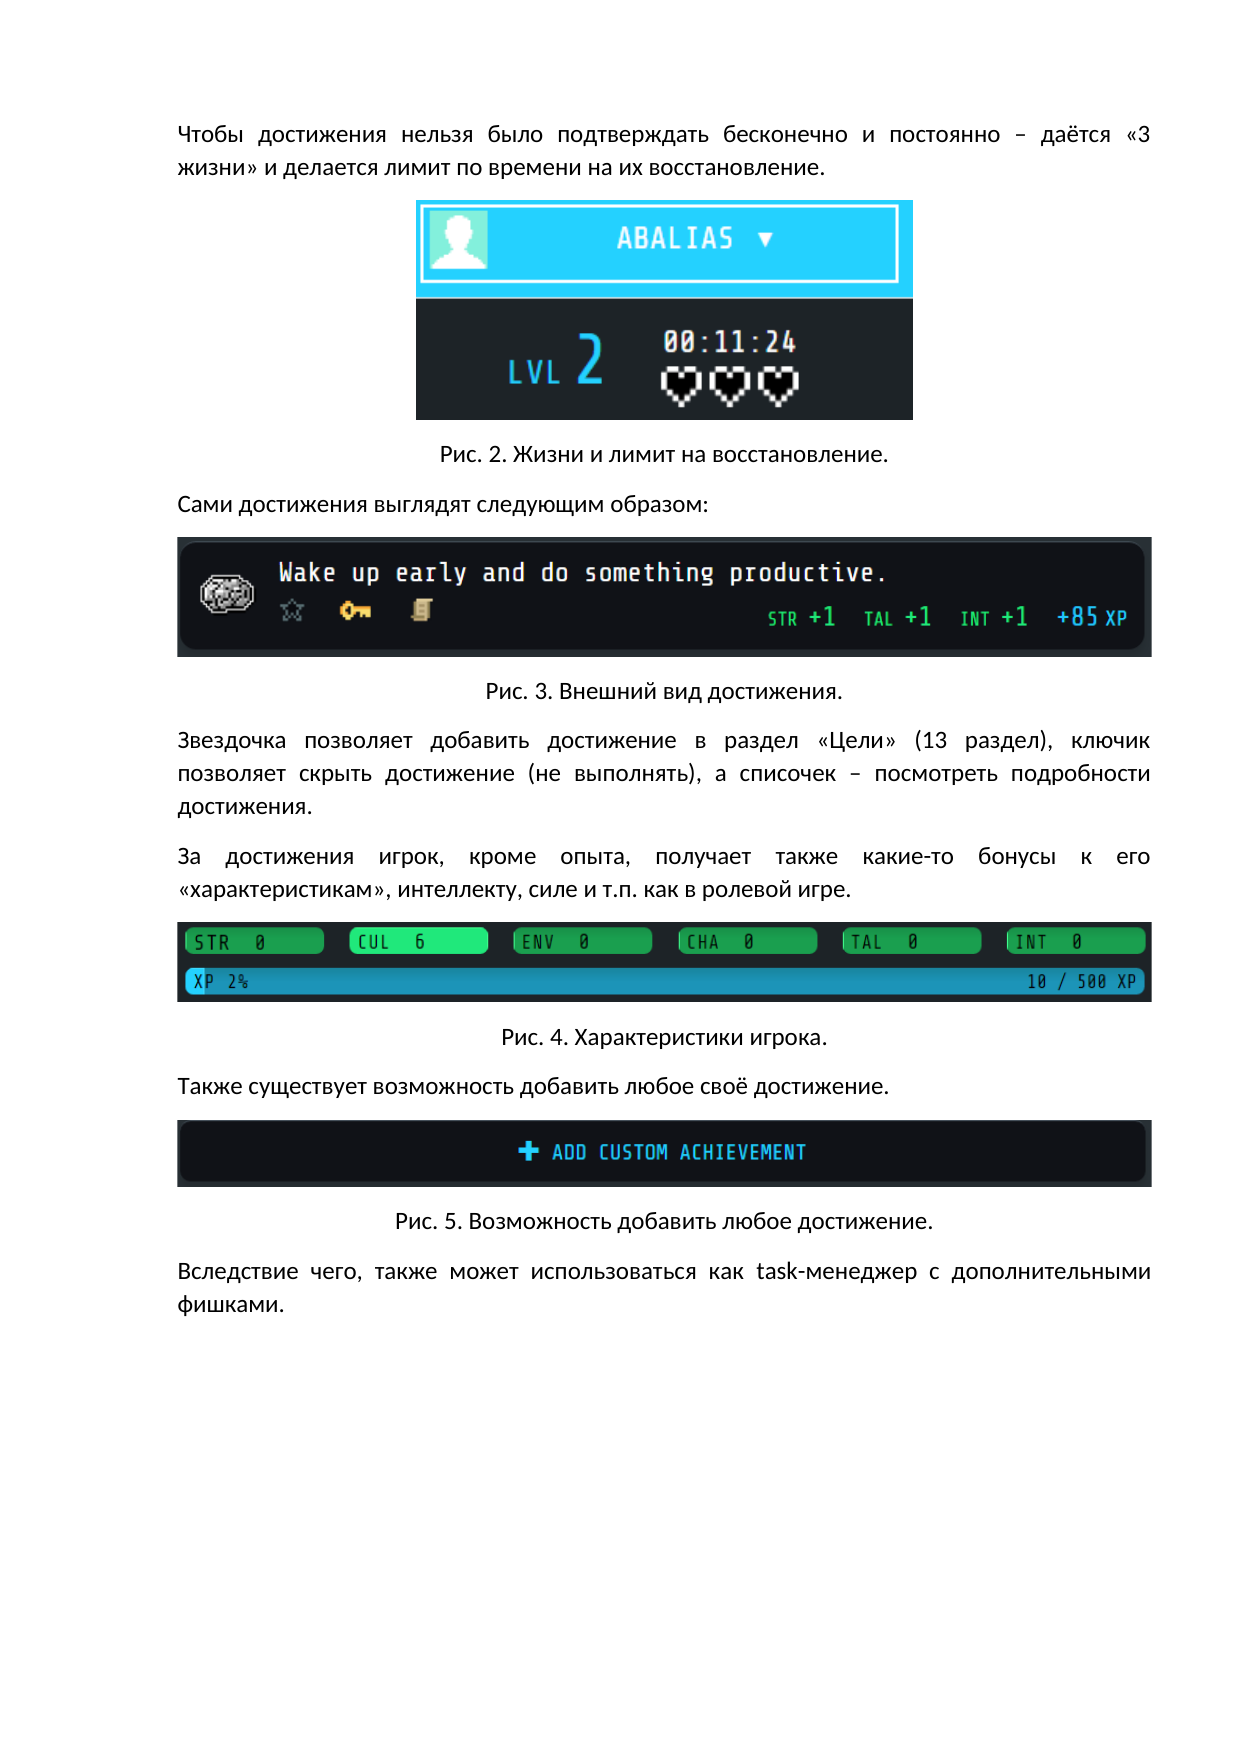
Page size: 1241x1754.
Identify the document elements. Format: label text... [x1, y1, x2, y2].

picture [177, 1120, 1152, 1187]
text Рис. 5. Возможность добавить любое достижение. [177, 1205, 1152, 1236]
text Рис. 2. Жизни и лимит на восстановление. [177, 438, 1152, 469]
text Также существует возможность добавить любое своё достижение. [177, 1070, 1152, 1101]
text Рис. 3. Внешний вид достижения. [177, 675, 1152, 706]
text Звездочка позволяет добавить достижение в раздел «Цели» (13 раздел), ключик позволяет скрыть достижение (не выполнять), а списочек – посмотреть подробности достижения. [177, 725, 1152, 821]
picture [416, 200, 913, 420]
picture [177, 922, 1152, 1002]
text За достижения игрок, кроме опыта, получает также какие-то бонусы к его «характеристикам», интеллекту, силе и т.п. как в ролевой игре. [177, 840, 1152, 903]
text Чтобы достижения нельзя было подтверждать бесконечно и постоянно – даётся «3 жизни» и делается лимит по времени на их восстановление. [177, 118, 1152, 182]
text Вследствие чего, также может использоваться как task-менеджер с дополнительными фишками. [177, 1255, 1152, 1318]
text Рис. 4. Характеристики игрока. [177, 1021, 1152, 1051]
picture [177, 537, 1152, 657]
text Сами достижения выглядят следующим образом: [177, 488, 1152, 518]
